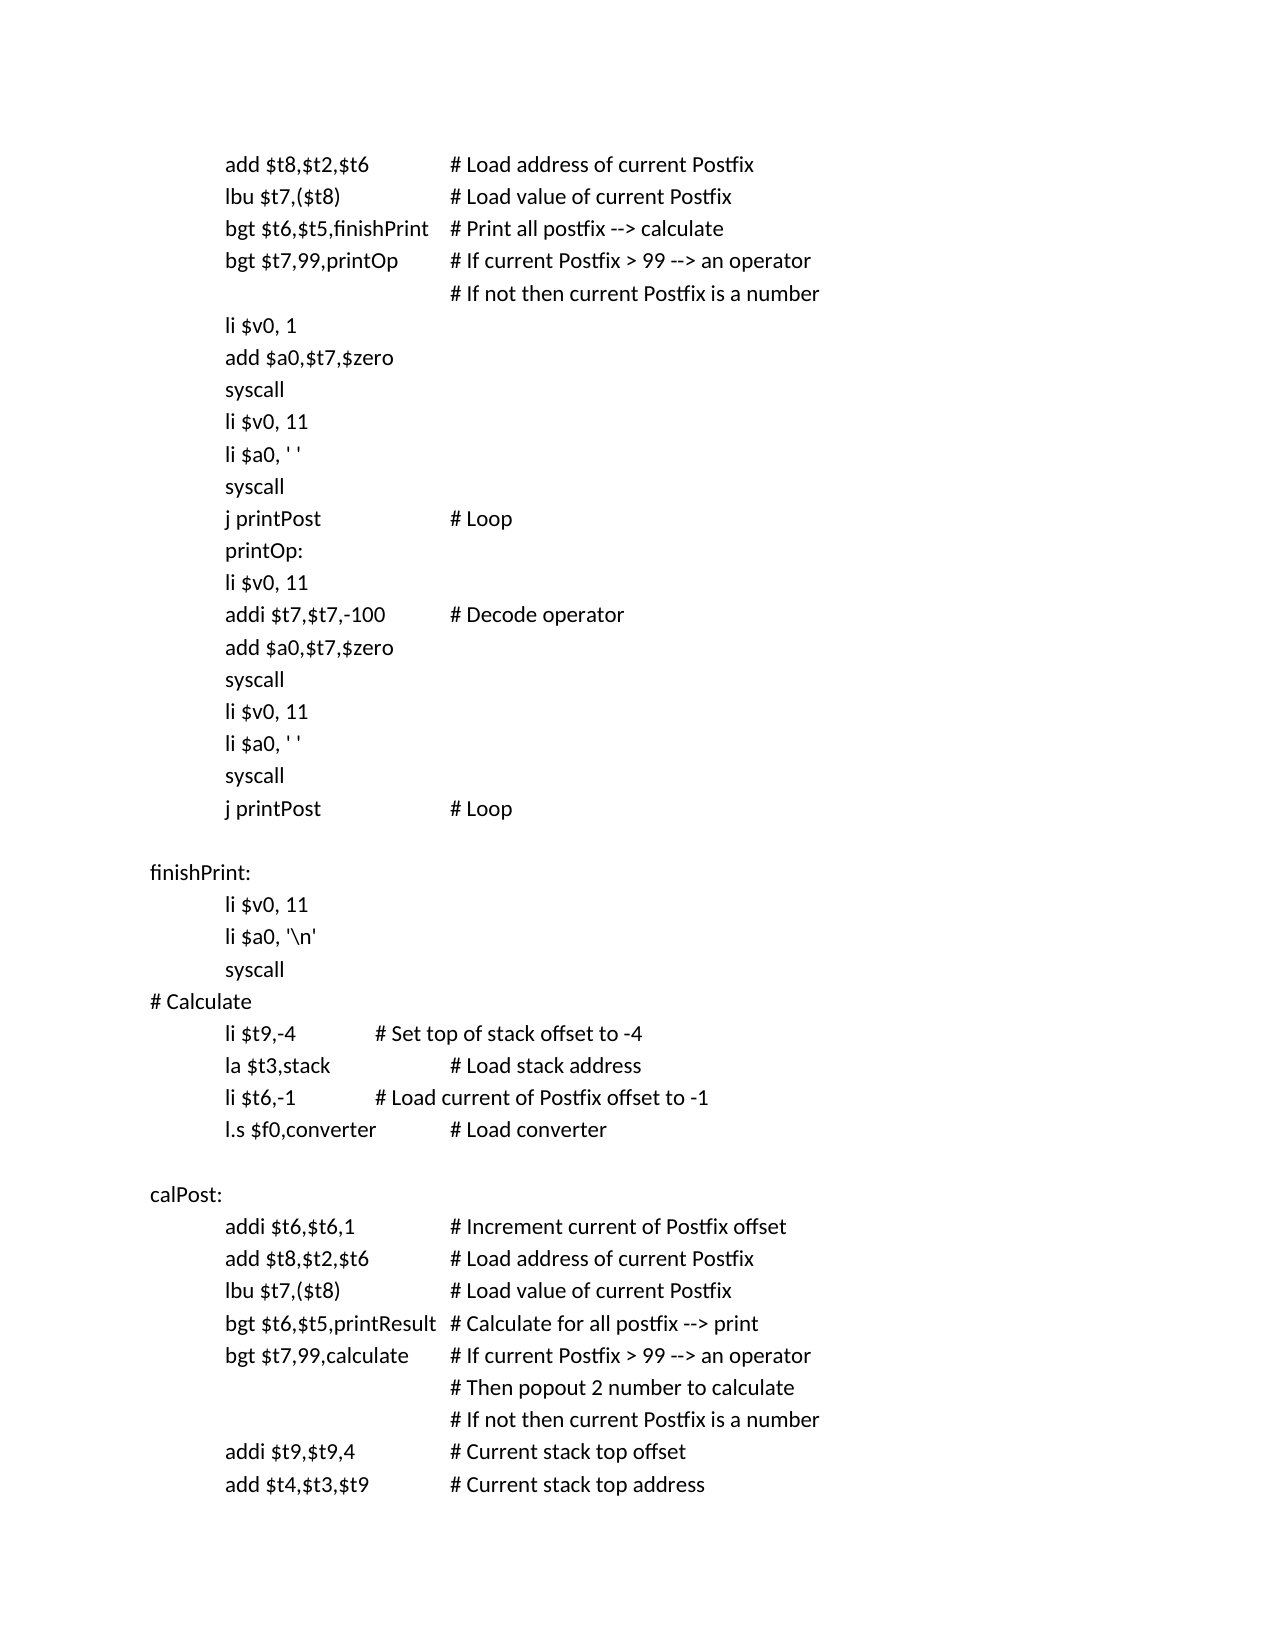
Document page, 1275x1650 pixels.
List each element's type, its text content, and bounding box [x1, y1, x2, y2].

text lbu $t7,($t8) # Load value of current Postfix [150, 182, 1125, 210]
text l.s $f0,converter # Load converter [150, 1116, 1125, 1144]
text bgt $t7,99,calculate # If current Postfix > 99 --> an operator [150, 1341, 1125, 1369]
text calPost: [150, 1180, 1125, 1208]
text bgt $t6,$t5,finishPrint # Print all postfix --> calculate [150, 214, 1125, 242]
text li $a0, '\n' [150, 922, 1125, 951]
text li $v0, 11 [150, 407, 1125, 436]
text add $a0,$t7,$zero [150, 343, 1125, 371]
text li $v0, 11 [150, 697, 1125, 725]
text addi $t6,$t6,1 # Increment current of Postfix offset [150, 1212, 1125, 1240]
text bgt $t6,$t5,printResult # Calculate for all postfix --> print [150, 1309, 1125, 1337]
text bgt $t7,99,printOp # If current Postfix > 99 --> an operator [150, 247, 1125, 274]
text addi $t7,$t7,-100 # Decode operator [150, 601, 1125, 629]
text li $v0, 1 [150, 311, 1125, 339]
text la $t3,stack # Load stack address [150, 1051, 1125, 1079]
text li $a0, ' ' [150, 729, 1125, 757]
text syscall [150, 375, 1125, 403]
text add $t8,$t2,$t6 # Load address of current Postfix [150, 150, 1125, 178]
text lbu $t7,($t8) # Load value of current Postfix [150, 1277, 1125, 1304]
text li $a0, ' ' [150, 440, 1125, 468]
text addi $t9,$t9,4 # Current stack top offset [150, 1437, 1125, 1466]
text li $t6,-1 # Load current of Postfix offset to -1 [150, 1083, 1125, 1111]
text syscall [150, 472, 1125, 500]
text syscall [150, 665, 1125, 693]
text li $v0, 11 [150, 568, 1125, 596]
text printOp: [150, 536, 1125, 564]
text li $v0, 11 [150, 890, 1125, 918]
text finishPrint: [150, 858, 1125, 886]
text add $a0,$t7,$zero [150, 633, 1125, 661]
text # If not then current Postfix is a number [150, 1405, 1125, 1433]
text add $t4,$t3,$t9 # Current stack top address [150, 1470, 1125, 1498]
text add $t8,$t2,$t6 # Load address of current Postfix [150, 1244, 1125, 1272]
text # If not then current Postfix is a number [150, 279, 1125, 307]
text # Calculate [150, 987, 1125, 1015]
text syscall [150, 955, 1125, 983]
text j printPost # Loop [150, 794, 1125, 822]
text li $t9,-4 # Set top of stack offset to -4 [150, 1019, 1125, 1047]
text syscall [150, 762, 1125, 789]
text j printPost # Loop [150, 504, 1125, 532]
text # Then popout 2 number to calculate [375, 1373, 1125, 1401]
